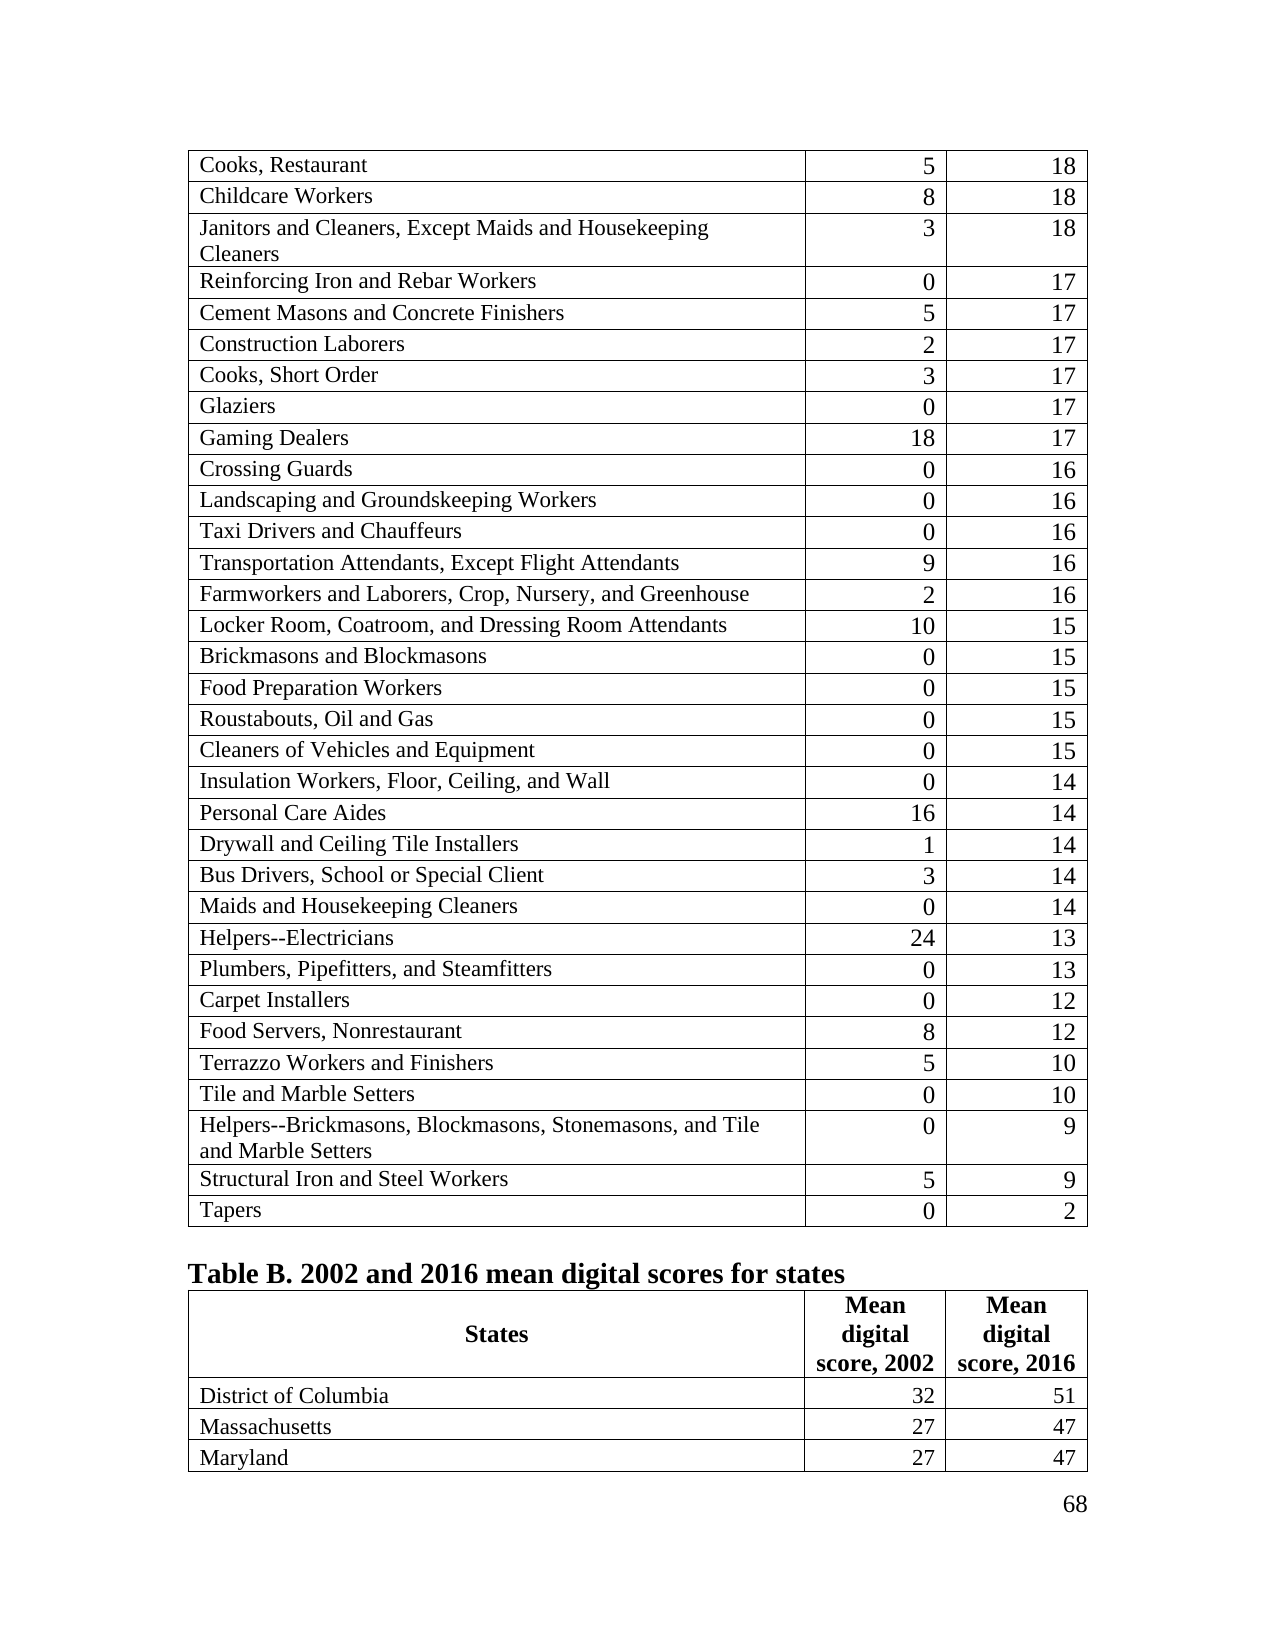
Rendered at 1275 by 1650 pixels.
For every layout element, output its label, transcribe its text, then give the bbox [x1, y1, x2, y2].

table_cell 3 [806, 361, 946, 391]
table_cell 0 [806, 517, 946, 547]
text Table B. 2002 and 2016 mean digital scores for states [187, 1256, 1087, 1289]
table_cell 0 [806, 892, 946, 922]
table_cell District of Columbia [189, 1378, 804, 1408]
table_cell 14 [947, 799, 1087, 829]
table_cell 17 [947, 361, 1087, 391]
table_cell 5 [806, 299, 946, 329]
table_cell Childcare Workers [189, 182, 805, 212]
table_cell 1 [806, 830, 946, 860]
table_cell 47 [946, 1409, 1087, 1439]
table_cell 15 [947, 611, 1087, 641]
table_cell 0 [806, 267, 946, 297]
table_cell Drywall and Ceiling Tile Installers [189, 830, 805, 860]
table_cell Bus Drivers, School or Special Client [189, 861, 805, 891]
table_cell 10 [806, 611, 946, 641]
table_cell 15 [947, 642, 1087, 672]
table_cell 0 [806, 955, 946, 985]
table_cell Cement Masons and Concrete Finishers [189, 299, 805, 329]
table_cell 0 [806, 486, 946, 516]
table_cell 0 [806, 986, 946, 1016]
table_cell Cleaners of Vehicles and Equipment [189, 736, 805, 766]
table_header Mean digital score, 2002 [805, 1291, 945, 1377]
table_cell Reinforcing Iron and Rebar Workers [189, 267, 805, 297]
table_cell 9 [947, 1165, 1087, 1195]
table_cell 0 [806, 1080, 946, 1110]
table_cell 0 [806, 455, 946, 485]
table_cell Carpet Installers [189, 986, 805, 1016]
table_cell 0 [806, 736, 946, 766]
table_cell Food Preparation Workers [189, 674, 805, 704]
table_cell 0 [806, 642, 946, 672]
table_cell 18 [806, 424, 946, 454]
table_cell Glaziers [189, 392, 805, 422]
table_cell 2 [806, 330, 946, 360]
table_cell Transportation Attendants, Except Flight Attendants [189, 549, 805, 579]
table_cell Structural Iron and Steel Workers [189, 1165, 805, 1195]
table_cell Cooks, Restaurant [189, 151, 805, 181]
table_cell 5 [806, 1165, 946, 1195]
table_cell Landscaping and Groundskeeping Workers [189, 486, 805, 516]
table_cell 13 [947, 955, 1087, 985]
table_cell 8 [806, 182, 946, 212]
table_cell 16 [947, 517, 1087, 547]
table_cell Maryland [189, 1440, 804, 1471]
table_cell Gaming Dealers [189, 424, 805, 454]
table_cell 0 [806, 674, 946, 704]
table_cell 14 [947, 830, 1087, 860]
table_cell Tapers [189, 1196, 805, 1226]
table_cell Helpers--Brickmasons, Blockmasons, Stonemasons, and Tile and Marble Setters [189, 1111, 805, 1164]
table_cell 3 [806, 861, 946, 891]
table_cell 17 [947, 330, 1087, 360]
table_cell 10 [947, 1049, 1087, 1079]
table_cell Construction Laborers [189, 330, 805, 360]
table_cell 12 [947, 986, 1087, 1016]
table_cell 24 [806, 924, 946, 954]
table_cell Roustabouts, Oil and Gas [189, 705, 805, 735]
table_cell 3 [806, 214, 946, 266]
table_cell Tile and Marble Setters [189, 1080, 805, 1110]
table_cell 9 [806, 549, 946, 579]
table_cell 10 [947, 1080, 1087, 1110]
table_cell 18 [947, 151, 1087, 181]
table_cell Food Servers, Nonrestaurant [189, 1017, 805, 1047]
table_cell 27 [805, 1440, 945, 1471]
table_cell 15 [947, 736, 1087, 766]
table_cell 16 [947, 549, 1087, 579]
table_cell 14 [947, 892, 1087, 922]
table_cell 5 [806, 151, 946, 181]
table_cell 15 [947, 674, 1087, 704]
table_cell 32 [805, 1378, 945, 1408]
table_cell Terrazzo Workers and Finishers [189, 1049, 805, 1079]
table_cell 51 [946, 1378, 1087, 1408]
table_cell Maids and Housekeeping Cleaners [189, 892, 805, 922]
table_cell 17 [947, 267, 1087, 297]
table_cell 27 [805, 1409, 945, 1439]
table_cell Massachusetts [189, 1409, 804, 1439]
table_cell 18 [947, 182, 1087, 212]
table_cell Insulation Workers, Floor, Ceiling, and Wall [189, 767, 805, 797]
table_cell 0 [806, 705, 946, 735]
table_cell Personal Care Aides [189, 799, 805, 829]
table_cell 16 [947, 486, 1087, 516]
table_header Mean digital score, 2016 [946, 1291, 1087, 1377]
table_cell 13 [947, 924, 1087, 954]
table_cell 17 [947, 424, 1087, 454]
table_cell Helpers--Electricians [189, 924, 805, 954]
table_cell Brickmasons and Blockmasons [189, 642, 805, 672]
table_cell 2 [806, 580, 946, 610]
table_cell Locker Room, Coatroom, and Dressing Room Attendants [189, 611, 805, 641]
table_cell 16 [947, 580, 1087, 610]
table_cell 14 [947, 861, 1087, 891]
table_cell 0 [806, 1196, 946, 1226]
table_cell Crossing Guards [189, 455, 805, 485]
table_cell 18 [947, 214, 1087, 266]
table_cell 12 [947, 1017, 1087, 1047]
table_cell 0 [806, 767, 946, 797]
table_cell 47 [946, 1440, 1087, 1471]
table_cell Plumbers, Pipefitters, and Steamfitters [189, 955, 805, 985]
table_cell 0 [806, 1111, 946, 1164]
table_cell Janitors and Cleaners, Except Maids and Housekeeping Cleaners [189, 214, 805, 266]
table_cell 5 [806, 1049, 946, 1079]
table_cell 2 [947, 1196, 1087, 1226]
table_cell 14 [947, 767, 1087, 797]
table_cell Taxi Drivers and Chauffeurs [189, 517, 805, 547]
table_cell 8 [806, 1017, 946, 1047]
table_cell Cooks, Short Order [189, 361, 805, 391]
table_cell 9 [947, 1111, 1087, 1164]
table_cell 15 [947, 705, 1087, 735]
table_cell 17 [947, 392, 1087, 422]
table_header States [189, 1291, 804, 1377]
table_cell Farmworkers and Laborers, Crop, Nursery, and Greenhouse [189, 580, 805, 610]
table_cell 0 [806, 392, 946, 422]
table_cell 16 [806, 799, 946, 829]
table_cell 17 [947, 299, 1087, 329]
table_cell 16 [947, 455, 1087, 485]
